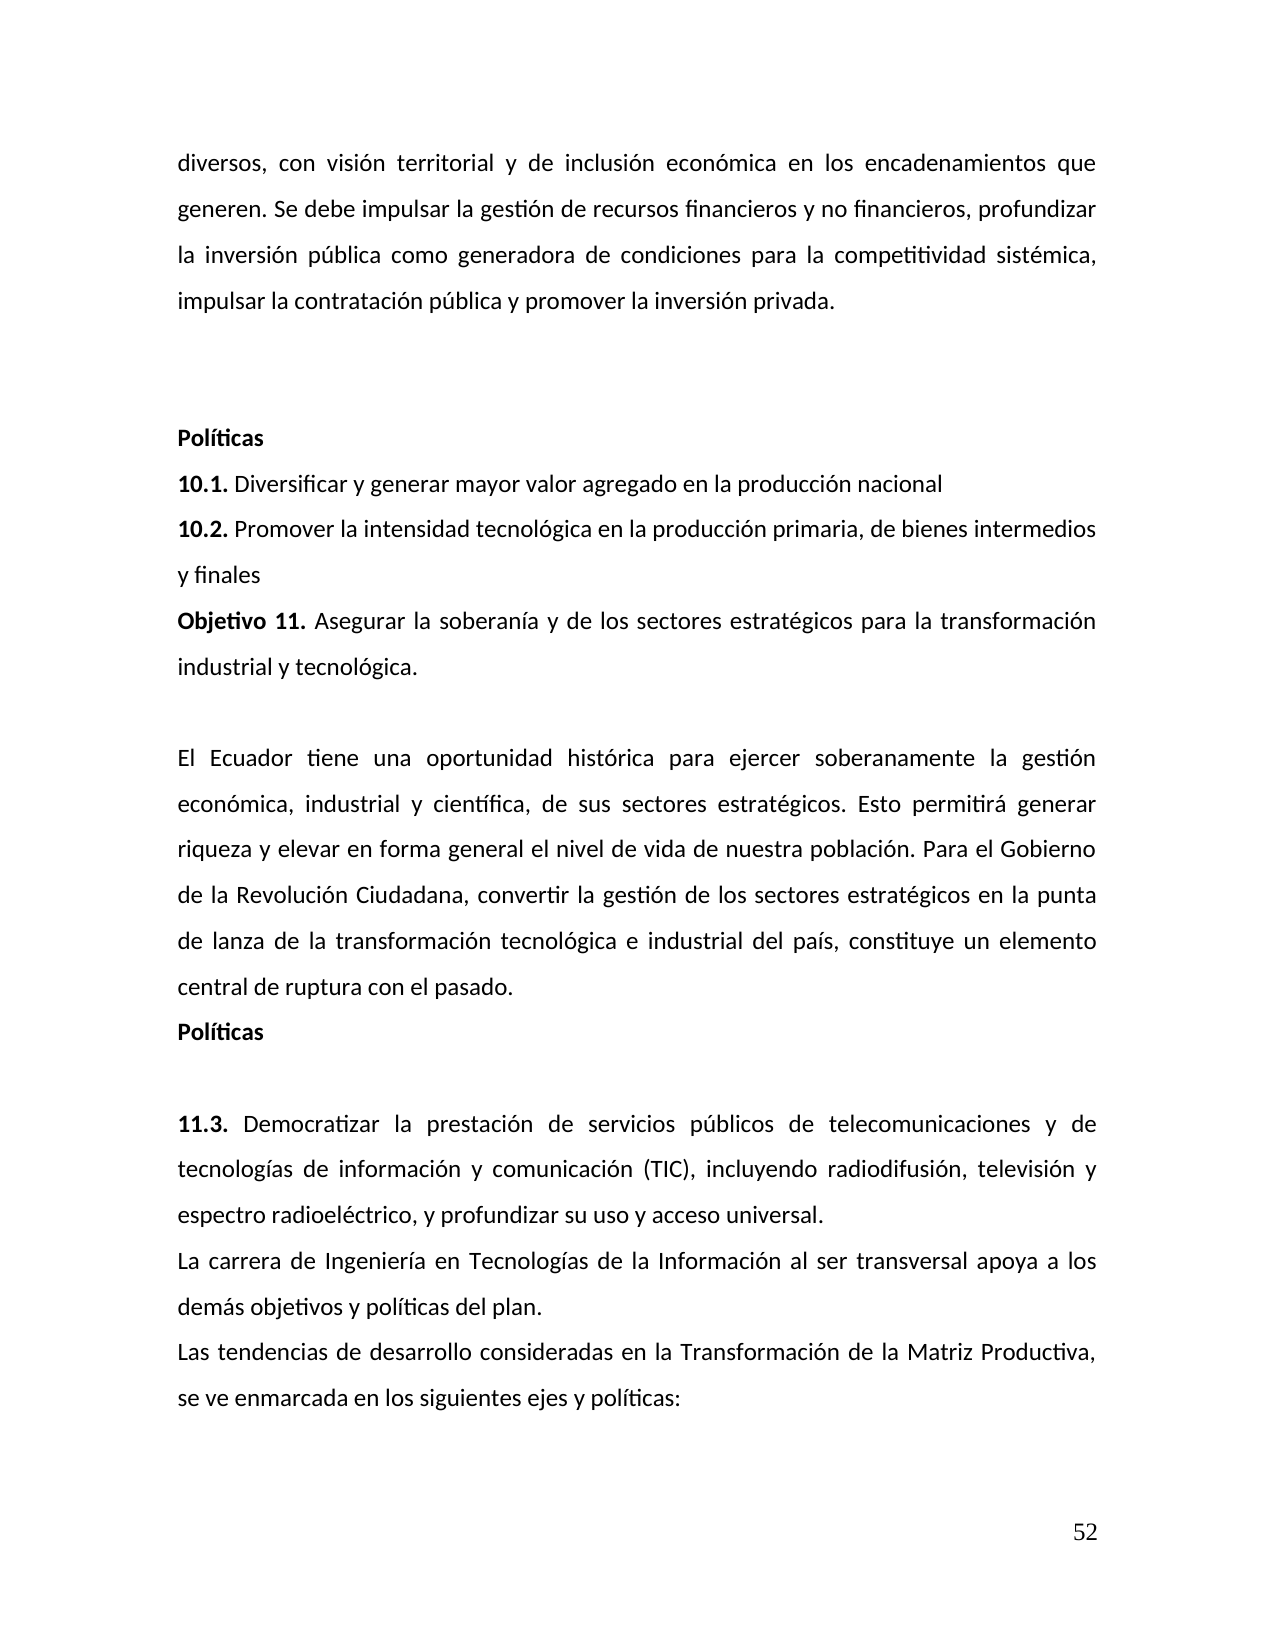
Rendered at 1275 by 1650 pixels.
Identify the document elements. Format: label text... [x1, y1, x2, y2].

text Políticas [177, 1016, 1098, 1047]
text 10.2. Promover la intensidad tecnológica en la producción primaria, de bienes intermedios y finales [177, 513, 1098, 590]
text 11.3. Democratizar la prestación de servicios públicos de telecomunicaciones y de tecnologías de información y comunicación (TIC), incluyendo radiodifusión, televisión y espectro radioeléctrico, y profundizar su uso y acceso universal. [177, 1108, 1098, 1230]
text Las tendencias de desarrollo consideradas en la Transformación de la Matriz Productiva, se ve enmarcada en los siguientes ejes y políticas: [177, 1337, 1098, 1413]
text 10.1. Diversificar y generar mayor valor agregado en la producción nacional [177, 468, 1098, 498]
text Objetivo 11. Asegurar la soberanía y de los sectores estratégicos para la transformación industrial y tecnológica. [177, 605, 1098, 681]
text La carrera de Ingeniería en Tecnologías de la Información al ser transversal apoya a los demás objetivos y políticas del plan. [177, 1245, 1098, 1321]
text El Ecuador tiene una oportunidad histórica para ejercer soberanamente la gestión económica, industrial y científica, de sus sectores estratégicos. Esto permitirá generar riqueza y elevar en forma general el nivel de vida de nuestra población. Para el Gobierno de la Revolución Ciudadana, convertir la gestión de los sectores estratégicos en la punta de lanza de la transformación tecnológica e industrial del país, constituye un elemento central de ruptura con el pasado. [177, 742, 1098, 1001]
text Políticas [177, 422, 1098, 452]
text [177, 148, 1098, 315]
